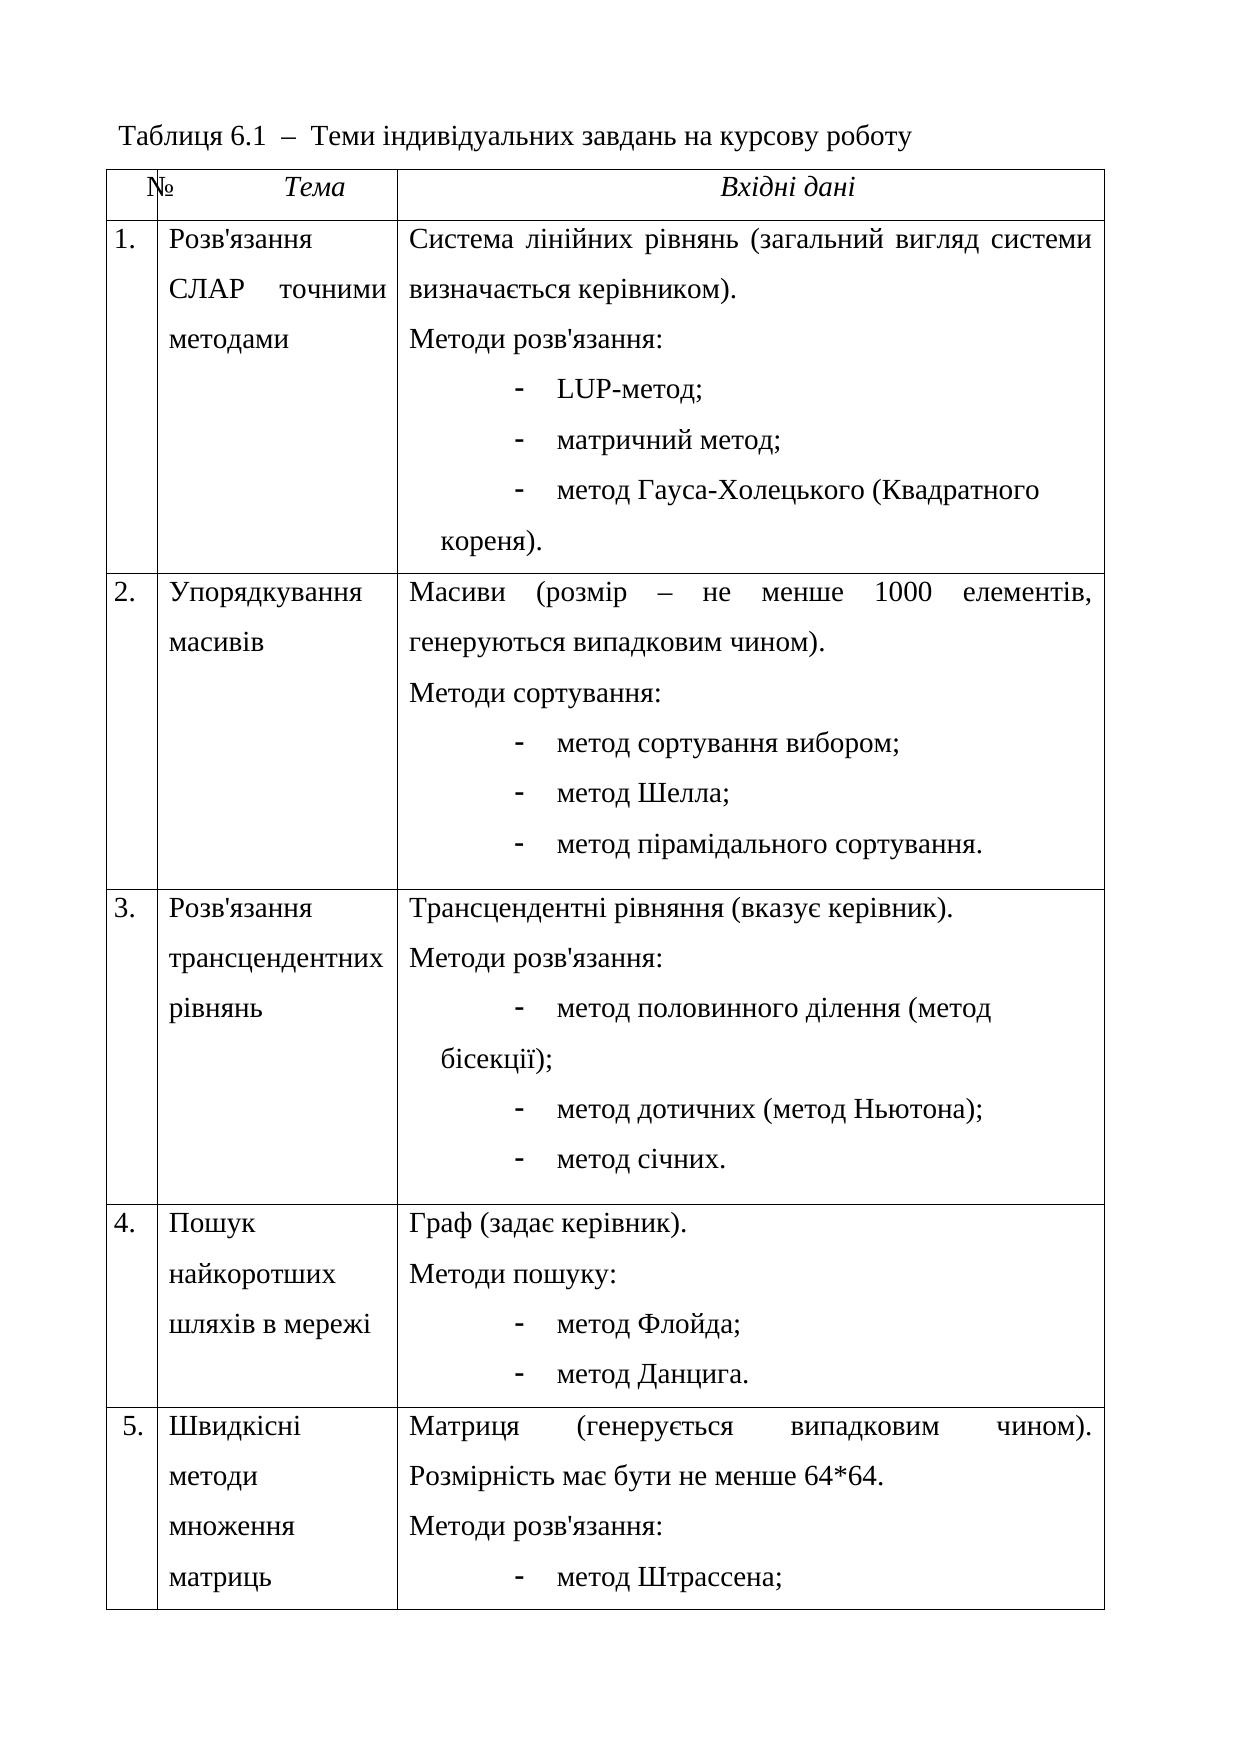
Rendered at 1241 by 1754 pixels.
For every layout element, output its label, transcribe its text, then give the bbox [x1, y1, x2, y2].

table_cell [158, 1408, 397, 1609]
table_cell Масиви (розмір – не менше 1000 елементів, генеруються випадковим чином). Методи сортування: метод сортування вибором; метод Шелла; метод пірамідального сортування. [398, 574, 1104, 889]
table_header № [107, 170, 157, 220]
table_cell Пошук найкоротших шляхів в мережі [158, 1205, 397, 1407]
table_cell Граф (задає керівник). Методи пошуку: метод Флойда; метод Данцига. [398, 1205, 1104, 1407]
table_cell Розв'язання СЛАР точними методами [158, 221, 397, 573]
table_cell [398, 1408, 1104, 1609]
table_cell [107, 890, 157, 1204]
table_cell Розв'язання трансцендентних рівнянь [158, 890, 397, 1204]
table_cell Система лінійних рівнянь (загальний вигляд системи визначається керівником). Методи розв'язання: LUP-метод; матричний метод; метод Гауса-Холецького (Квадратного кореня). [398, 221, 1104, 573]
text – Теми індивідуальних завдань на курсову роботу [118, 118, 1181, 152]
table_cell [107, 1205, 157, 1407]
table_header Тема [158, 170, 397, 220]
table_cell [107, 221, 157, 573]
table_cell [107, 1408, 157, 1609]
table_cell [107, 574, 157, 889]
table_header Вхідні дані [398, 170, 1104, 220]
table_cell Трансцендентні рівняння (вказує керівник). Методи розв'язання: метод половинного ділення (метод бісекції); метод дотичних (метод Ньютона); метод січних. [398, 890, 1104, 1204]
table_cell Упорядкування масивів [158, 574, 397, 889]
